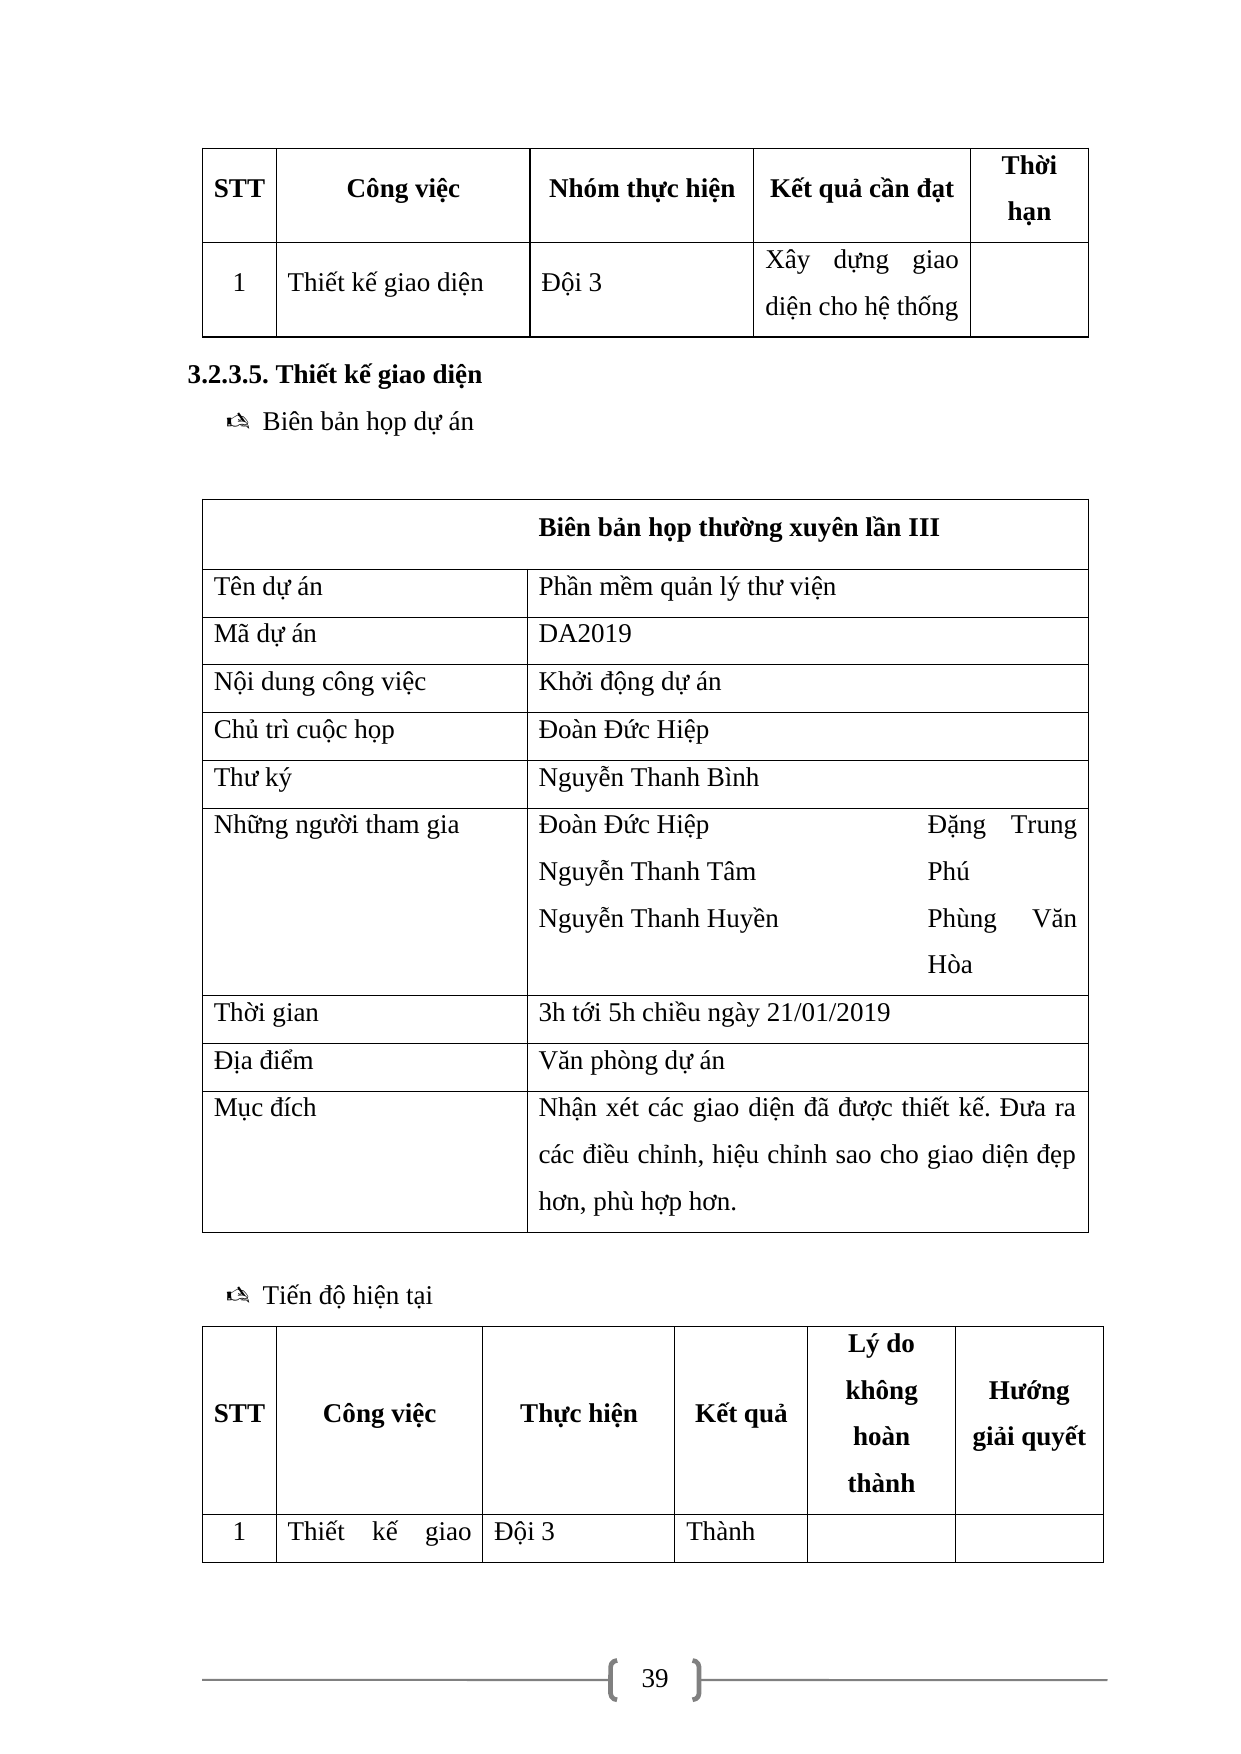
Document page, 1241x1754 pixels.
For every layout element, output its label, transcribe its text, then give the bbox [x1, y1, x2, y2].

table_cell 1 [203, 243, 276, 336]
list Biên bản họp dự án [225, 405, 1122, 436]
table_cell 3h tới 5h chiều ngày 21/01/2019 [528, 996, 1088, 1043]
table_cell Mục đích [203, 1092, 527, 1232]
table_cell Nhận xét các giao diện đã được thiết kế. Đưa ra các điều chỉnh, hiệu chỉnh sao cho giao diện đẹp hơn, phù hợp hơn. [528, 1092, 1088, 1232]
table_cell Nội dung công việc [203, 665, 527, 712]
table_header Nhóm thực hiện [531, 149, 753, 242]
table_header Kết quả cần đạt [754, 149, 970, 242]
table_cell Đoàn Đức Hiệp [528, 713, 1088, 760]
table_cell Phần mềm quản lý thư viện [528, 570, 1088, 617]
table_header Lý do không hoàn thành [808, 1327, 955, 1514]
table_header Thực hiện [483, 1327, 674, 1514]
list Tiến độ hiện tại [225, 1279, 1122, 1311]
table_cell [956, 1515, 1103, 1562]
table_cell Xây dựng giao diện cho hệ thống [754, 243, 970, 336]
subtitle 3.2.3.5. Thiết kế giao diện [187, 358, 1122, 389]
table_header [203, 500, 527, 569]
table_cell Đội 3 [531, 243, 753, 336]
table_header Hướng giải quyết [956, 1327, 1103, 1514]
table_cell Mã dự án [203, 618, 527, 664]
table_cell Những người tham gia [203, 809, 527, 995]
table_cell Địa điểm [203, 1044, 527, 1091]
table_cell Chủ trì cuộc họp [203, 713, 527, 760]
table_cell [808, 1515, 955, 1562]
table_cell [971, 243, 1088, 336]
table_header Biên bản họp thường xuyên lần III [527, 500, 1088, 569]
table_cell Thư ký [203, 761, 527, 807]
table_cell Đoàn Đức Hiệp Nguyễn Thanh Tâm Nguyễn Thanh Huyền [528, 809, 916, 995]
table_cell Nguyễn Thanh Bình [528, 761, 1088, 807]
table_header Thời hạn [971, 149, 1088, 242]
table_cell Thời gian [203, 996, 527, 1043]
table_cell Thiết kế giao diện [277, 1515, 482, 1562]
table_cell Thành công [675, 1515, 807, 1562]
table_cell Văn phòng dự án [528, 1044, 1088, 1091]
table_header Công việc [277, 149, 529, 242]
table_cell Đội 3 [483, 1515, 674, 1562]
table_cell Đặng Trung Phú Phùng Văn Hòa [916, 809, 1088, 995]
table_cell Thiết kế giao diện [277, 243, 529, 336]
table_cell 1 [203, 1515, 276, 1562]
table_cell Tên dự án [203, 570, 527, 617]
table_header Kết quả [675, 1327, 807, 1514]
table_header STT [203, 1327, 276, 1514]
table_cell DA2019 [528, 618, 1088, 664]
table_header Công việc [277, 1327, 482, 1514]
table_header STT [203, 149, 276, 242]
table_cell Khởi động dự án [528, 665, 1088, 712]
